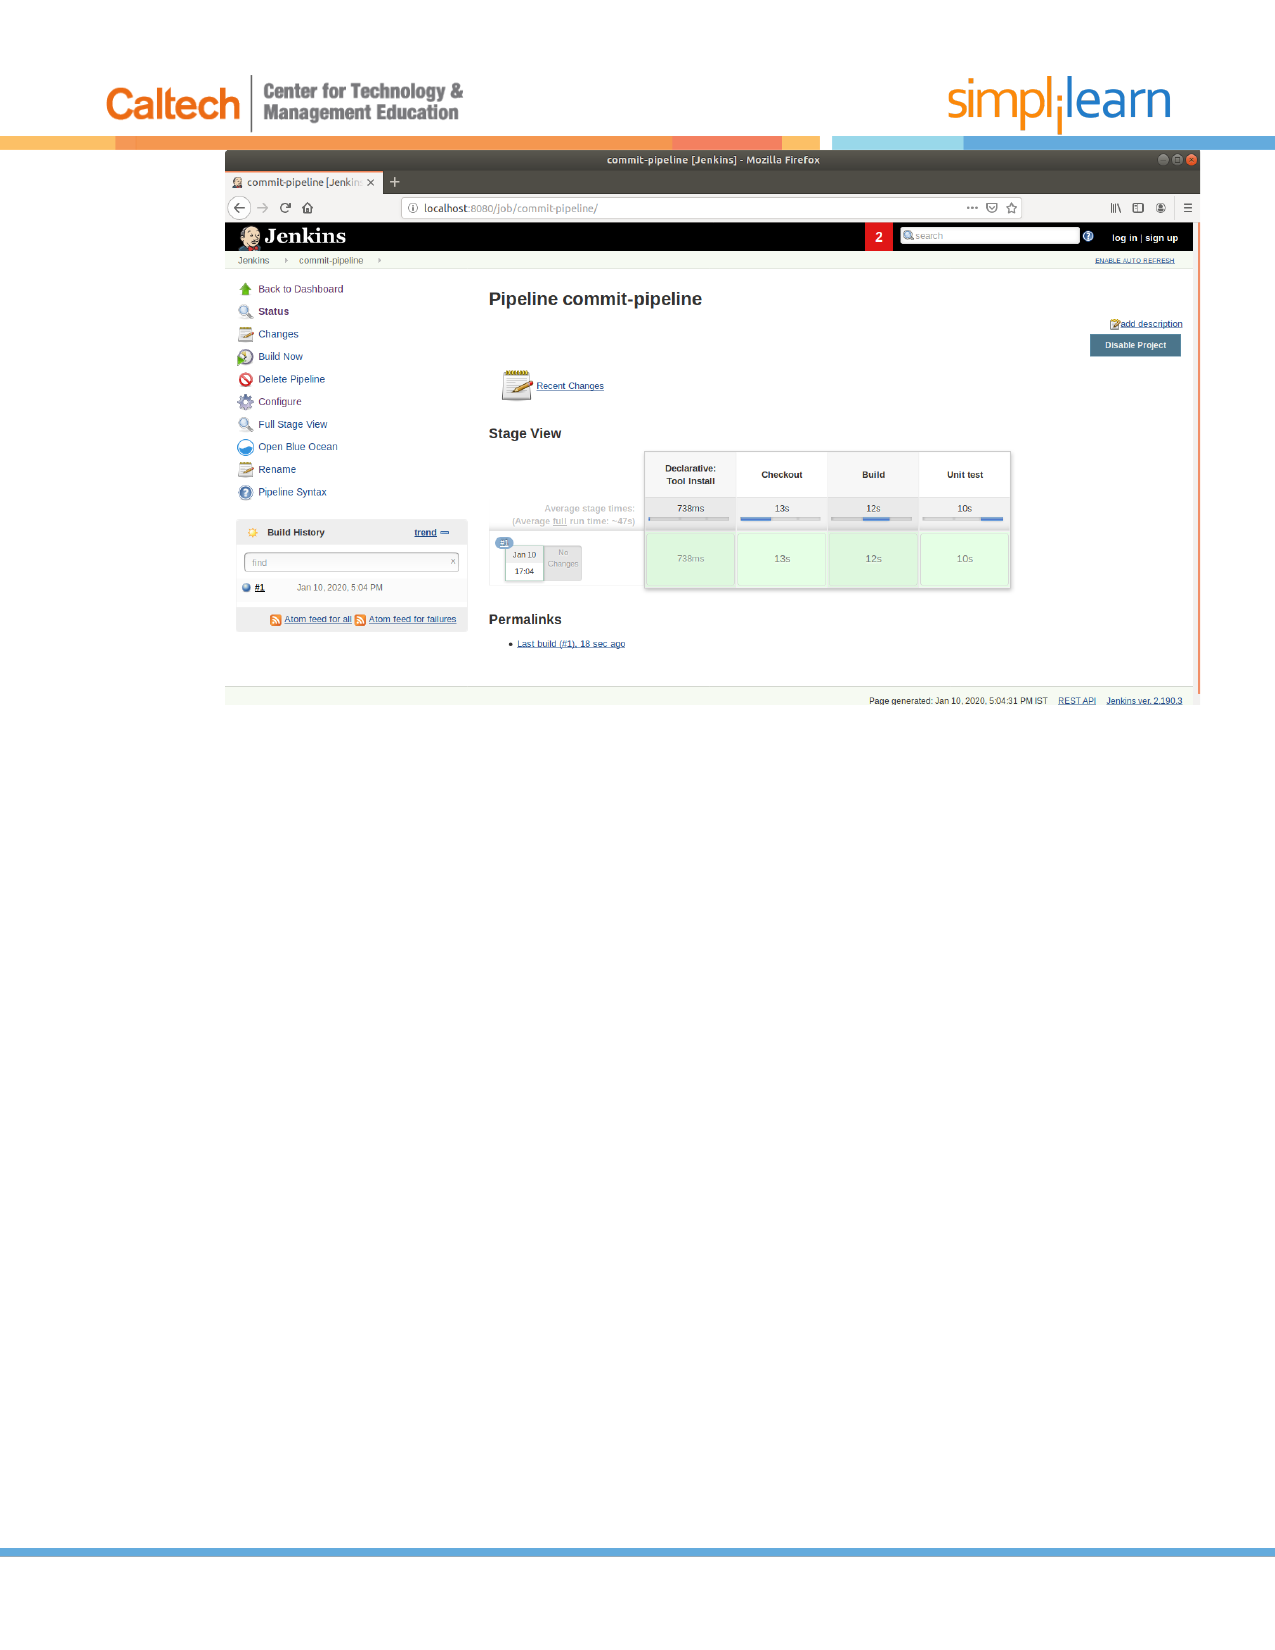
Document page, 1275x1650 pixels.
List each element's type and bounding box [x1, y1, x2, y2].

picture [0, 1548, 1275, 1557]
picture [106, 75, 464, 133]
picture [0, 76, 1275, 705]
